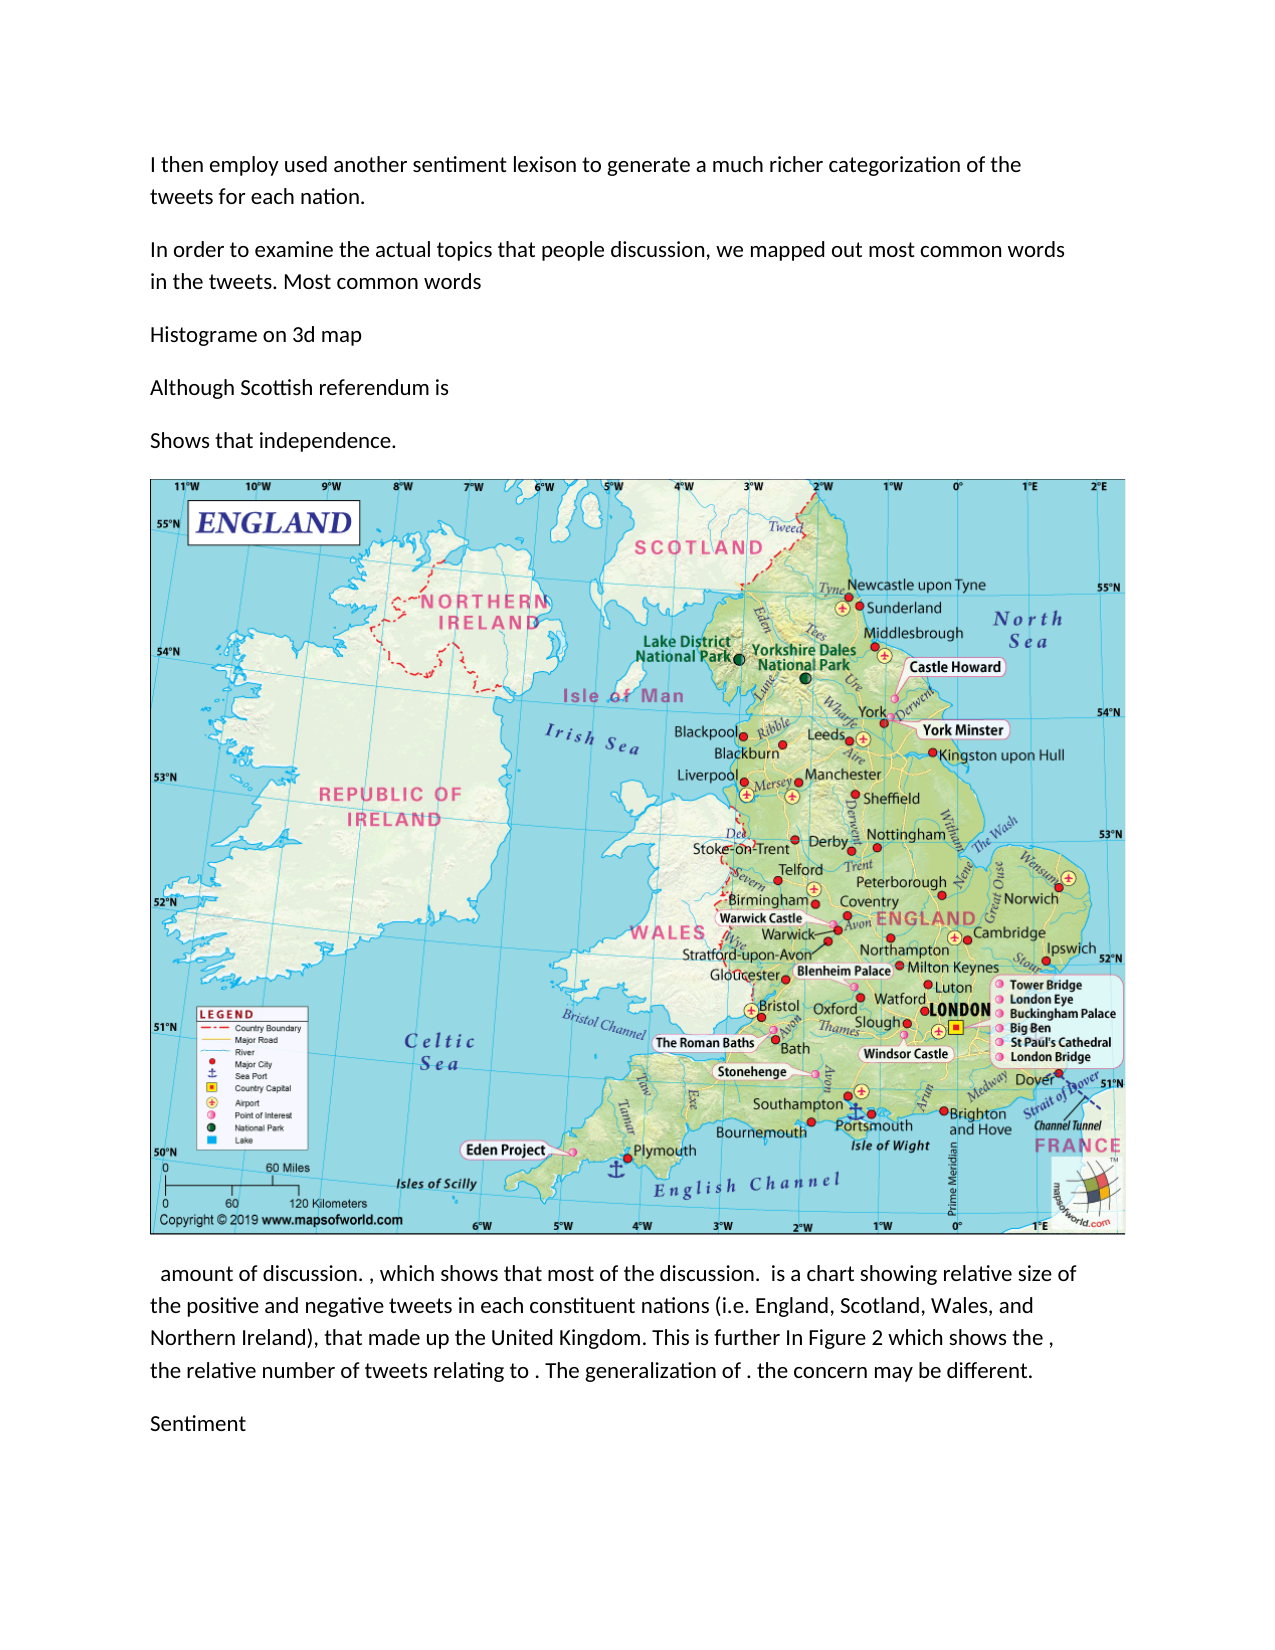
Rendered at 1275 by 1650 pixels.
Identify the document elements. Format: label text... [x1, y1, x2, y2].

text Although Scottish referendum is [150, 373, 1087, 401]
text Shows that independence. [150, 426, 1087, 454]
text I then employ used another sentiment lexison to generate a much richer categorization of the tweets for each nation. [150, 150, 1087, 210]
text amount of discussion. , which shows that most of the discussion. is a chart showing relative size of the positive and negative tweets in each constituent nations (i.e. England, Scotland, Wales, and Northern Ireland), that made up the United Kingdom. This is further In Figure 2 which shows the , the relative number of tweets relating to . The generalization of . the concern may be different. [150, 1259, 1087, 1384]
picture [150, 479, 1125, 1235]
text In order to examine the actual topics that people discussion, we mapped out most common words in the tweets. Most common words [150, 235, 1087, 295]
text Sentiment [150, 1409, 1087, 1437]
text Histograme on 3d map [150, 320, 1087, 348]
